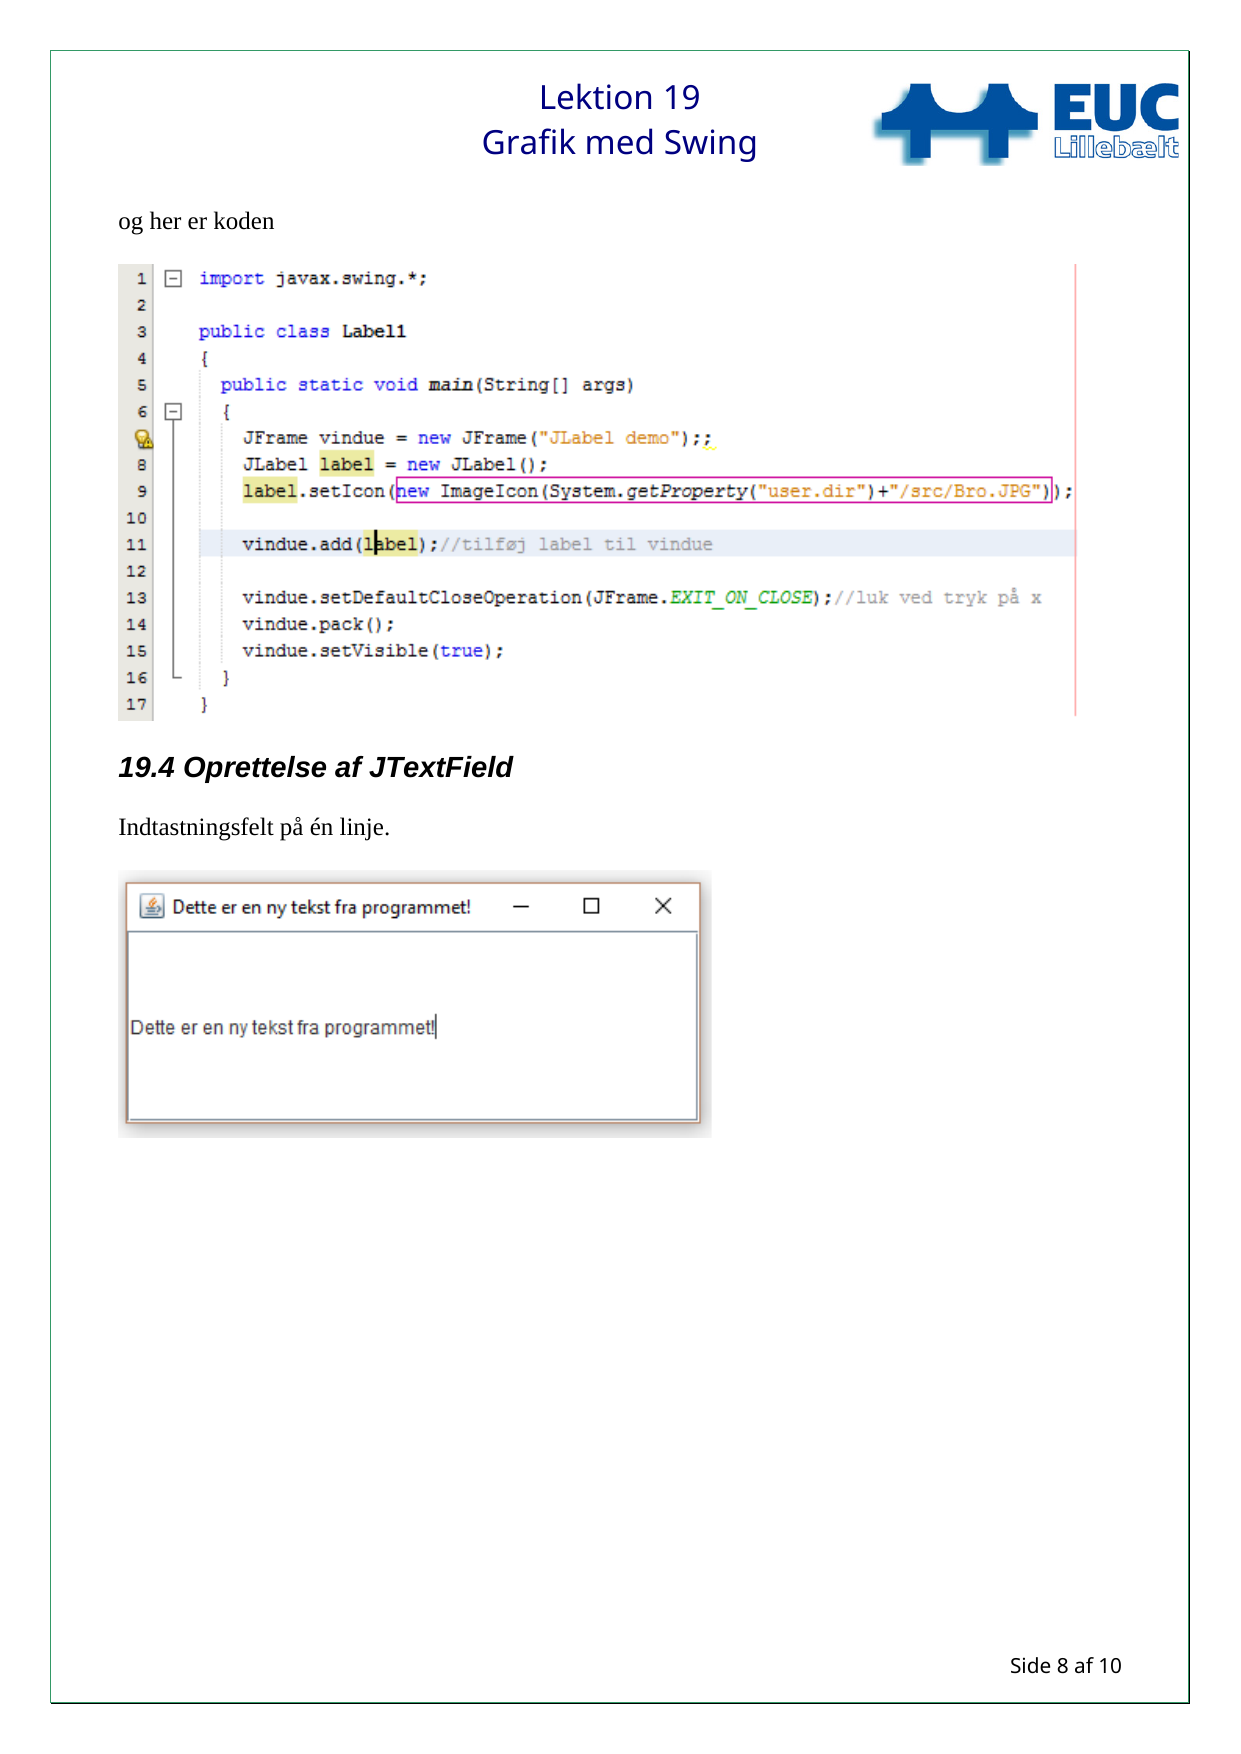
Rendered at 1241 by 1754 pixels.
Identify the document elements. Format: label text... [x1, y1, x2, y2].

picture [868, 83, 1179, 166]
text Indtastningsfelt på én linje. [118, 812, 1121, 841]
picture [118, 870, 712, 1138]
text og her er koden [118, 206, 1121, 235]
subtitle 19.4 Oprettelse af JTextField [118, 750, 1121, 783]
picture [118, 264, 1078, 721]
